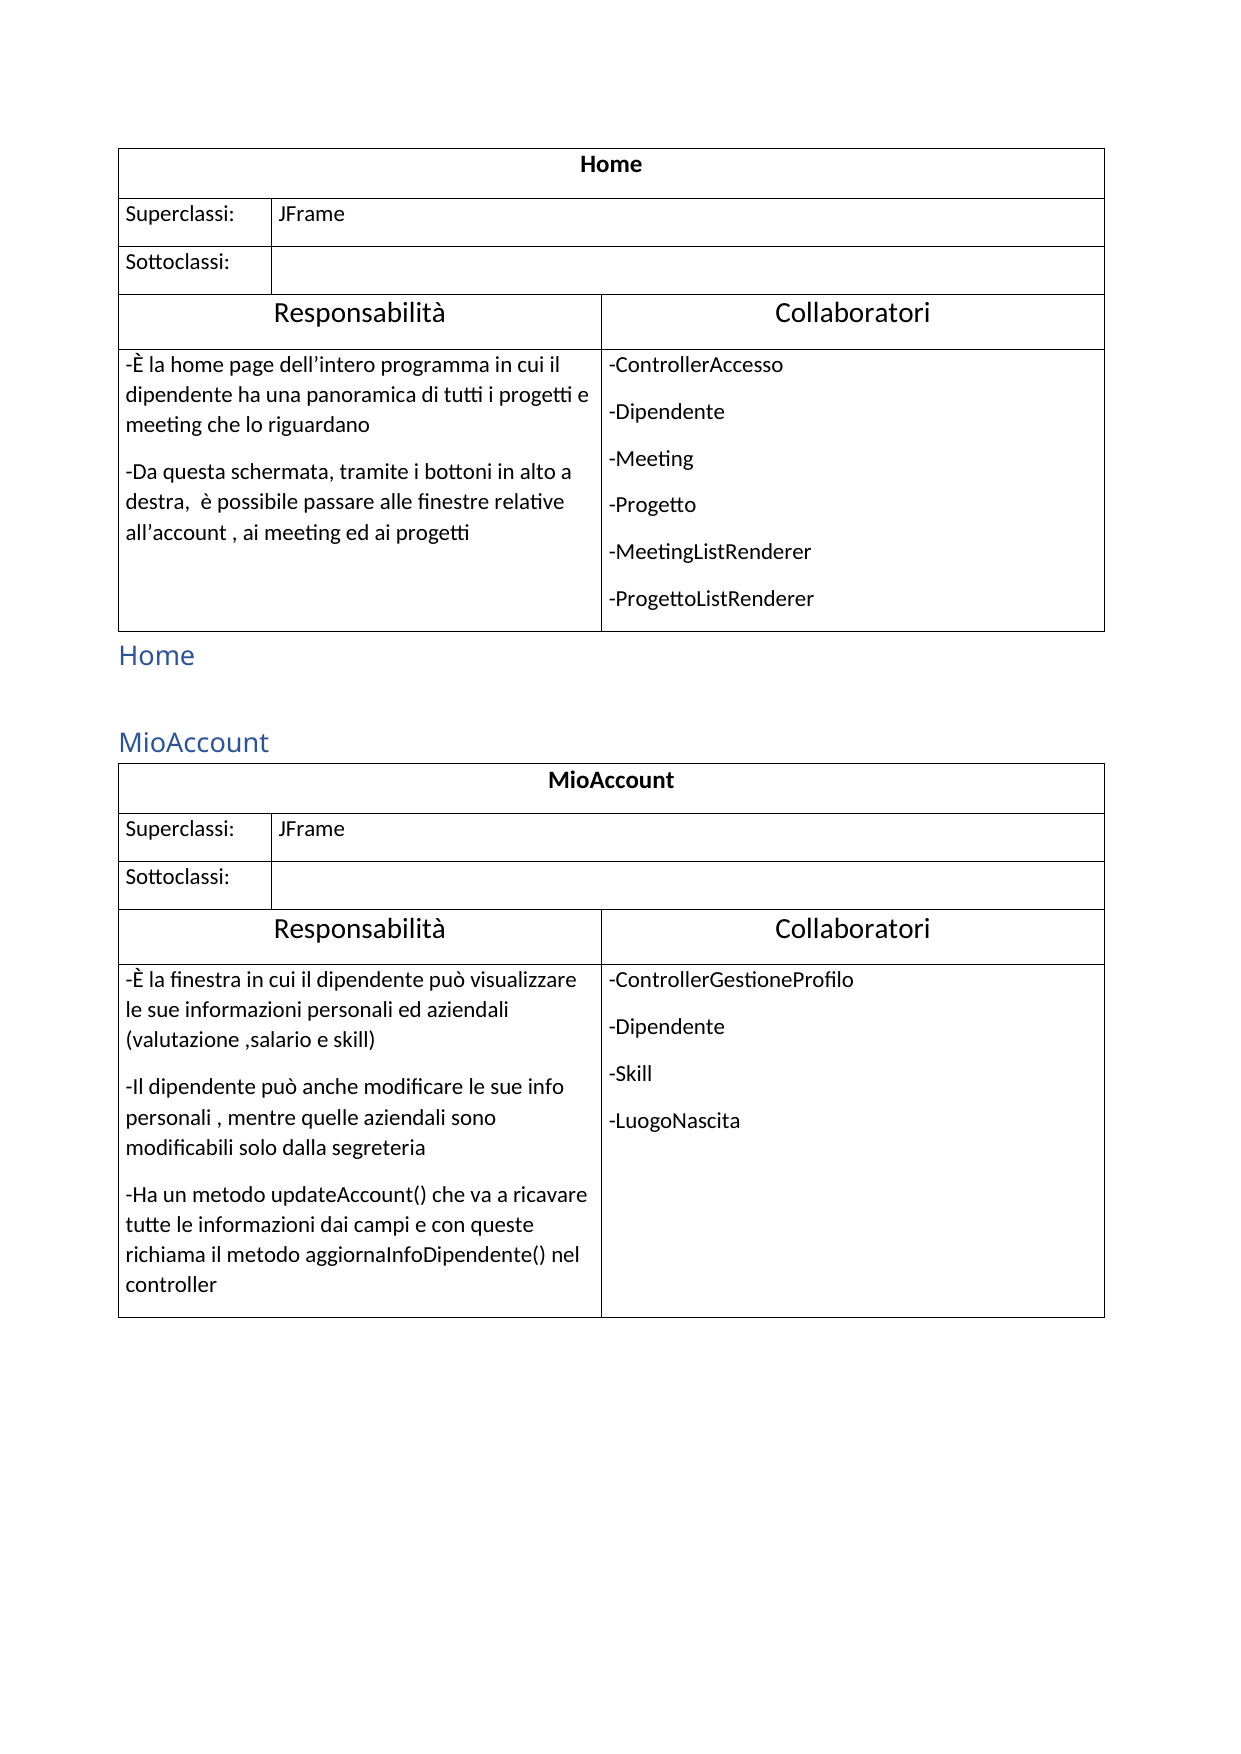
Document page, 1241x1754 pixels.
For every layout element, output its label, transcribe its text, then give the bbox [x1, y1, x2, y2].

table_cell Sottoclassi: [119, 862, 271, 909]
table_cell [272, 862, 1104, 909]
table_cell Superclassi: [119, 814, 271, 861]
table_cell -È la finestra in cui il dipendente può visualizzare le sue informazioni personali ed aziendali (valutazione ,salario e skill) -Il dipendente può anche modificare le sue info personali , mentre quelle aziendali sono modificabili solo dalla segreteria -Ha un metodo updateAccount() che va a ricavare tutte le informazioni dai campi e con queste richiama il metodo aggiornaInfoDipendente() nel controller [119, 965, 601, 1317]
table_header MioAccount [119, 764, 1104, 813]
table_cell Sottoclassi: [119, 247, 271, 293]
table_cell -ControllerGestioneProfilo -Dipendente -Skill -LuogoNascita [602, 965, 1104, 1317]
table_header Home [119, 149, 1104, 198]
subtitle MioAccount [118, 723, 1122, 760]
table_cell [272, 247, 1104, 293]
table_cell -È la home page dell’intero programma in cui il dipendente ha una panoramica di tutti i progetti e meeting che lo riguardano -Da questa schermata, tramite i bottoni in alto a destra, è possibile passare alle finestre relative all’account , ai meeting ed ai progetti [119, 350, 601, 631]
table_cell Collaboratori [602, 910, 1104, 964]
table_cell Superclassi: [119, 199, 271, 246]
table_cell Responsabilità [119, 295, 601, 349]
table_cell Collaboratori [602, 295, 1104, 349]
subtitle Home [118, 636, 1122, 673]
table_cell JFrame [272, 199, 1104, 246]
table_cell Responsabilità [119, 910, 601, 964]
table_cell JFrame [272, 814, 1104, 861]
table_cell -ControllerAccesso -Dipendente -Meeting -Progetto -MeetingListRenderer -ProgettoListRenderer [602, 350, 1104, 631]
